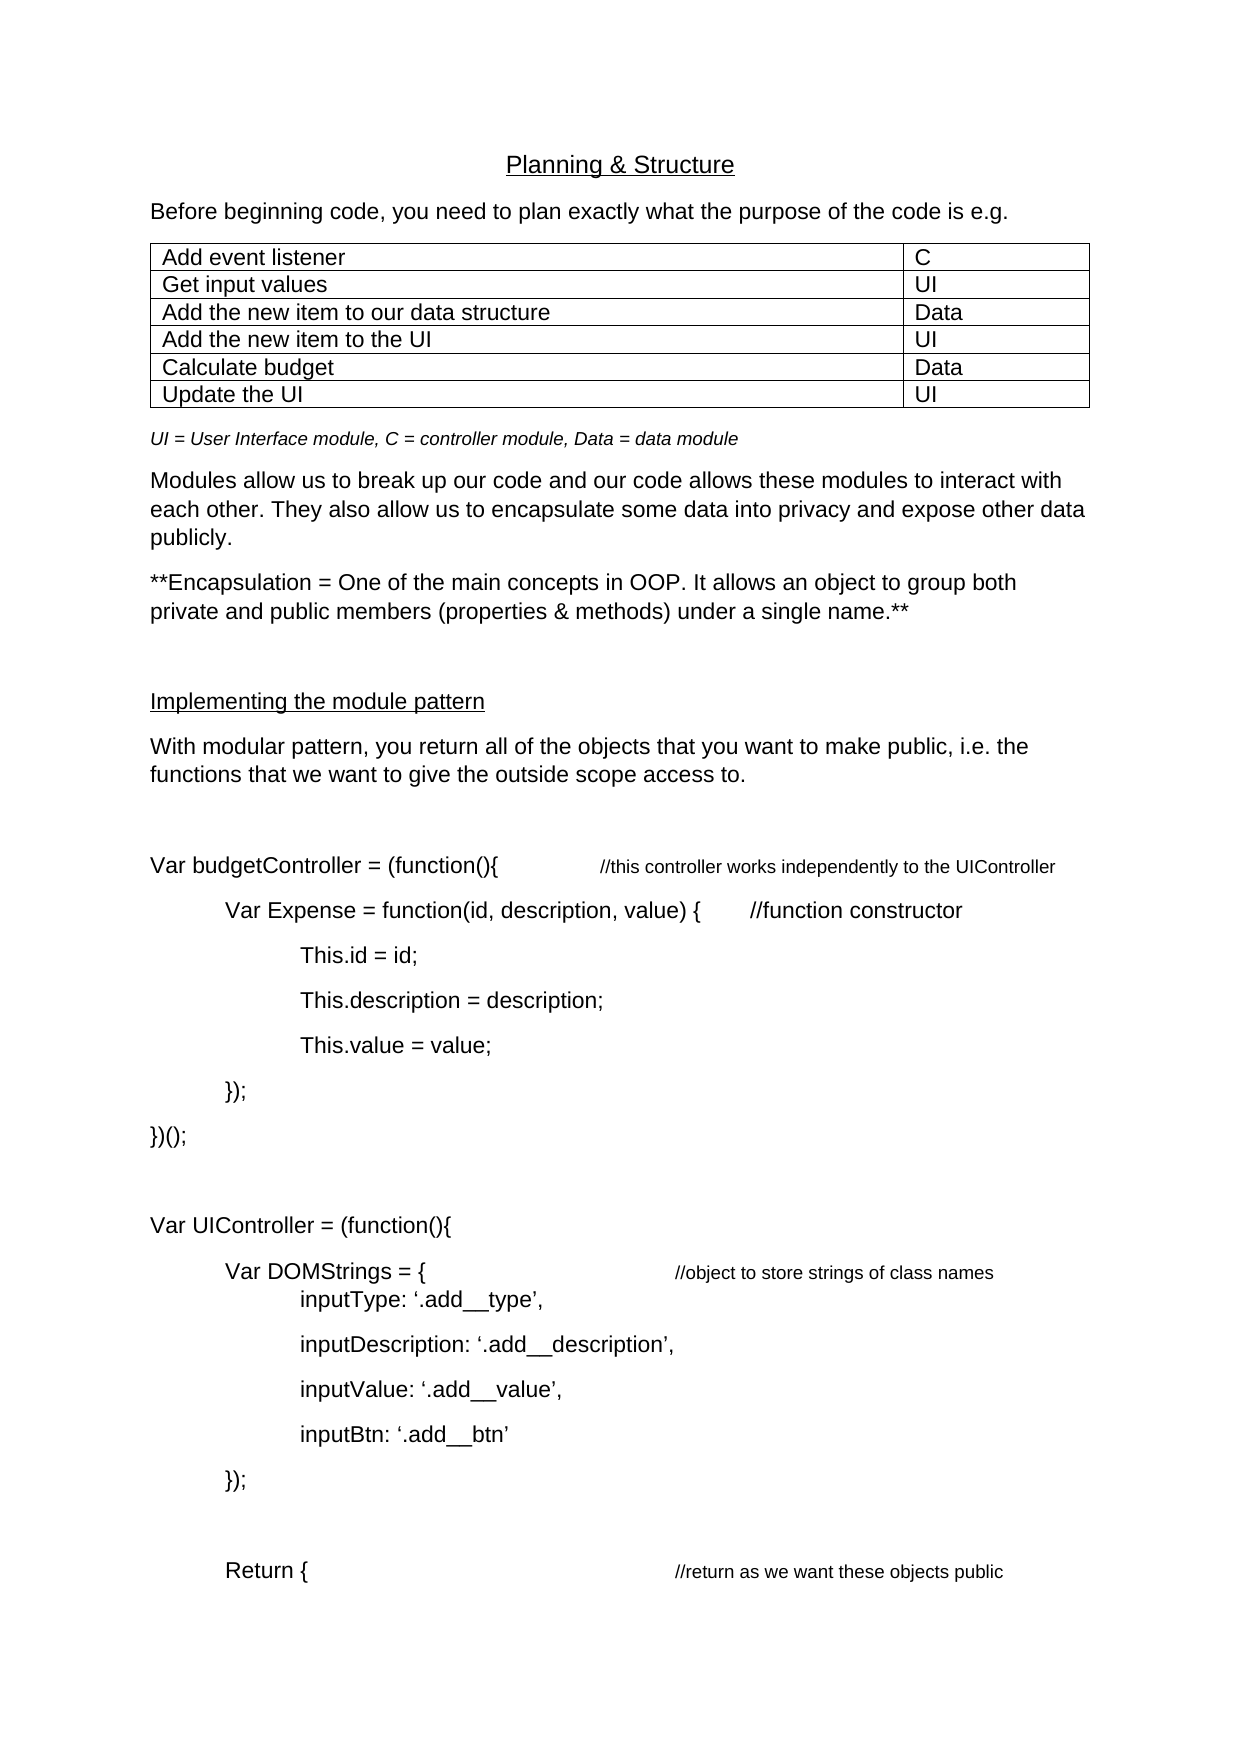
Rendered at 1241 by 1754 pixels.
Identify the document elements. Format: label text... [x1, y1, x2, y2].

text }); [150, 1077, 1090, 1103]
table_cell Data [904, 354, 1089, 380]
table_header C [904, 244, 1089, 270]
text Modules allow us to break up our code and our code allows these modules to interact with each other. They also allow us to encapsulate some data into privacy and expose other data publicly. [150, 467, 1090, 551]
text inputBtn: ‘.add__btn’ [150, 1421, 1090, 1448]
text Planning & Structure [150, 150, 1090, 179]
text Return { //return as we want these objects public [150, 1557, 1090, 1583]
text This.description = description; [150, 987, 1090, 1013]
text }); [150, 1466, 1090, 1493]
table_cell Get input values [151, 271, 903, 298]
table_cell UI [904, 271, 1089, 298]
table_cell Add the new item to our data structure [151, 299, 903, 325]
text inputValue: ‘.add__value’, [150, 1376, 1090, 1403]
text Before beginning code, you need to plan exactly what the purpose of the code is e.g. [150, 198, 1090, 224]
text This.value = value; [150, 1032, 1090, 1058]
table_cell Calculate budget [151, 354, 903, 380]
table_cell UI [904, 326, 1089, 352]
table_cell Update the UI [151, 381, 903, 407]
table_cell Data [904, 299, 1089, 325]
text Var budgetController = (function(){ //this controller works independently to the UIController [150, 852, 1090, 878]
text UI = User Interface module, C = controller module, Data = data module [150, 427, 1090, 449]
text Var DOMStrings = { //object to store strings of class names inputType: ‘.add__type’, [150, 1258, 1090, 1312]
table_header Add event listener [151, 244, 903, 270]
text **Encapsulation = One of the main concepts in OOP. It allows an object to group both private and public members (properties & methods) under a single name.** [150, 569, 1090, 624]
text With modular pattern, you return all of the objects that you want to make public, i.e. the functions that we want to give the outside scope access to. [150, 733, 1090, 788]
text inputDescription: ‘.add__description’, [150, 1331, 1090, 1357]
table_cell Add the new item to the UI [151, 326, 903, 352]
table_cell UI [904, 381, 1089, 407]
text Var Expense = function(id, description, value) { //function constructor [150, 897, 1090, 923]
text This.id = id; [150, 942, 1090, 968]
text })(); [150, 1122, 1090, 1149]
text Var UIController = (function(){ [150, 1212, 1090, 1239]
text Implementing the module pattern [150, 688, 1090, 714]
